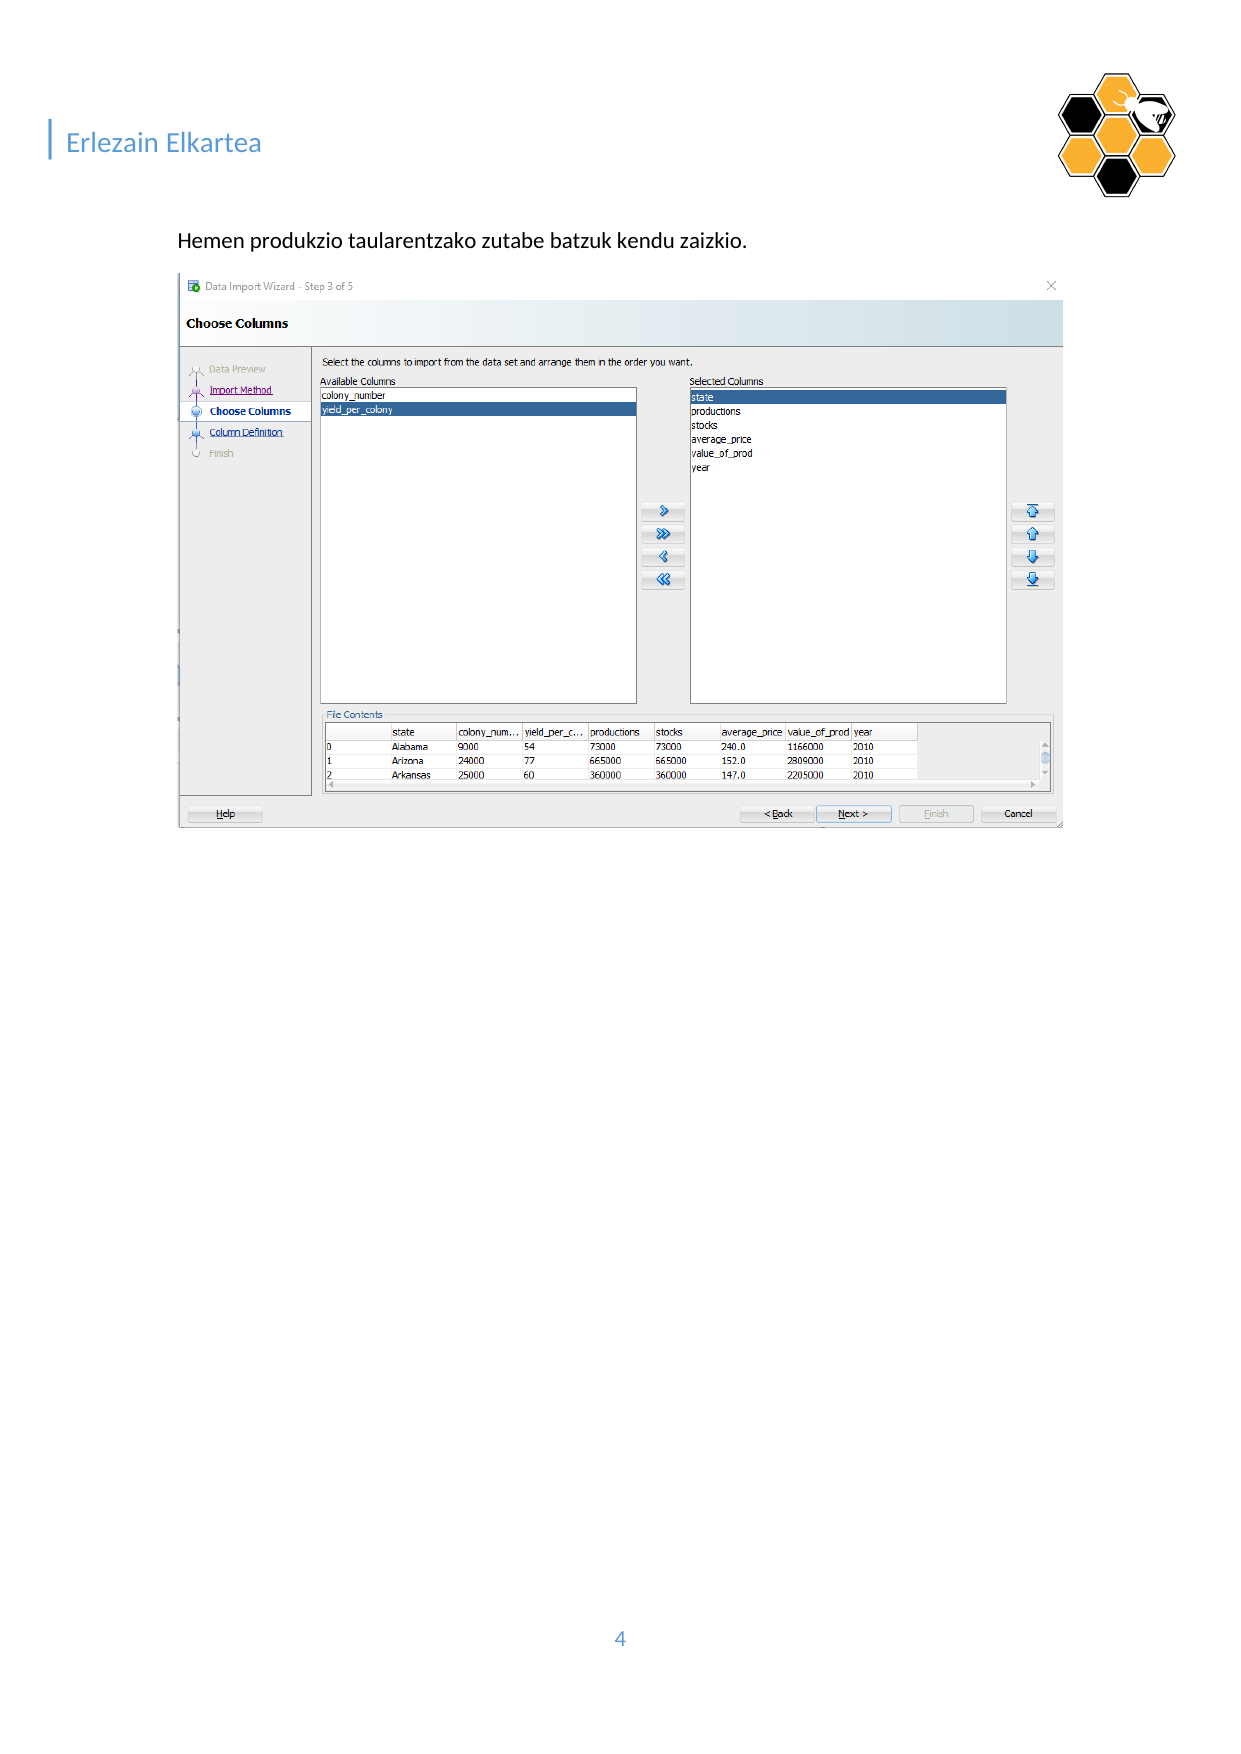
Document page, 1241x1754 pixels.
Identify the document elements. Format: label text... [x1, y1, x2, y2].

picture [177, 273, 1063, 828]
picture [1045, 73, 1200, 199]
text Hemen produkzio taularentzako zutabe batzuk kendu zaizkio. [177, 226, 1063, 254]
